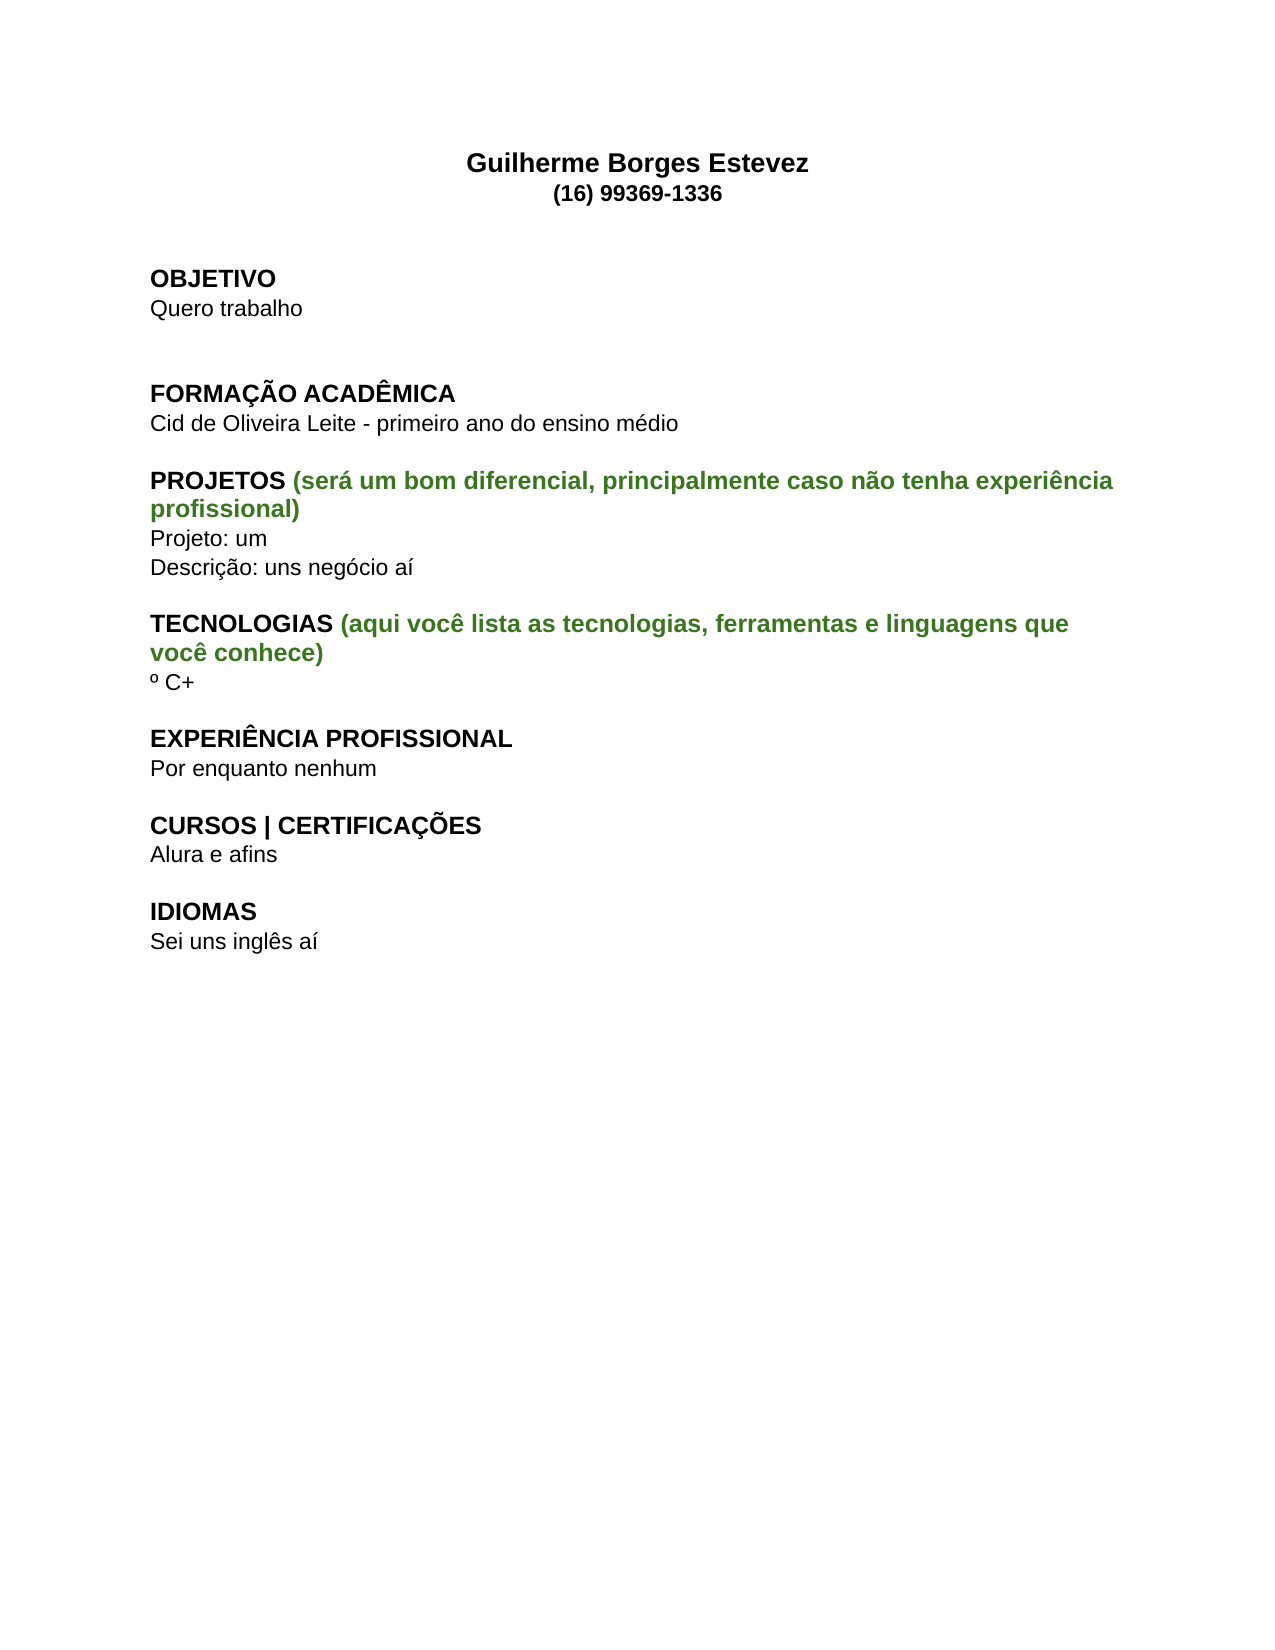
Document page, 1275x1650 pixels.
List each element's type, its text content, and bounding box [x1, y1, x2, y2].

text IDIOMAS [150, 897, 1125, 926]
text Alura e afins [150, 840, 1125, 869]
text Quero trabalho [150, 294, 1125, 322]
text CURSOS | CERTIFICAÇÕES [150, 811, 1125, 840]
text Guilherme Borges Estevez [150, 150, 1125, 179]
text Descrição: uns negócio aí [150, 552, 1125, 581]
text Cid de Oliveira Leite - primeiro ano do ensino médio [150, 409, 1125, 437]
text (16) 99369-1336 [150, 179, 1125, 207]
text PROJETOS (será um bom diferencial, principalmente caso não tenha experiência profissional) [150, 466, 1125, 524]
text Projeto: um [150, 524, 1125, 552]
text FORMAÇÃO ACADÊMICA [150, 380, 1125, 409]
text º C+ [150, 667, 1125, 696]
text Por enquanto nenhum [150, 754, 1125, 782]
text TECNOLOGIAS (aqui você lista as tecnologias, ferramentas e linguagens que você conhece) [150, 610, 1125, 667]
text Sei uns inglês aí [150, 926, 1125, 955]
text OBJETIVO [150, 265, 1125, 294]
text EXPERIÊNCIA PROFISSIONAL [150, 725, 1125, 754]
